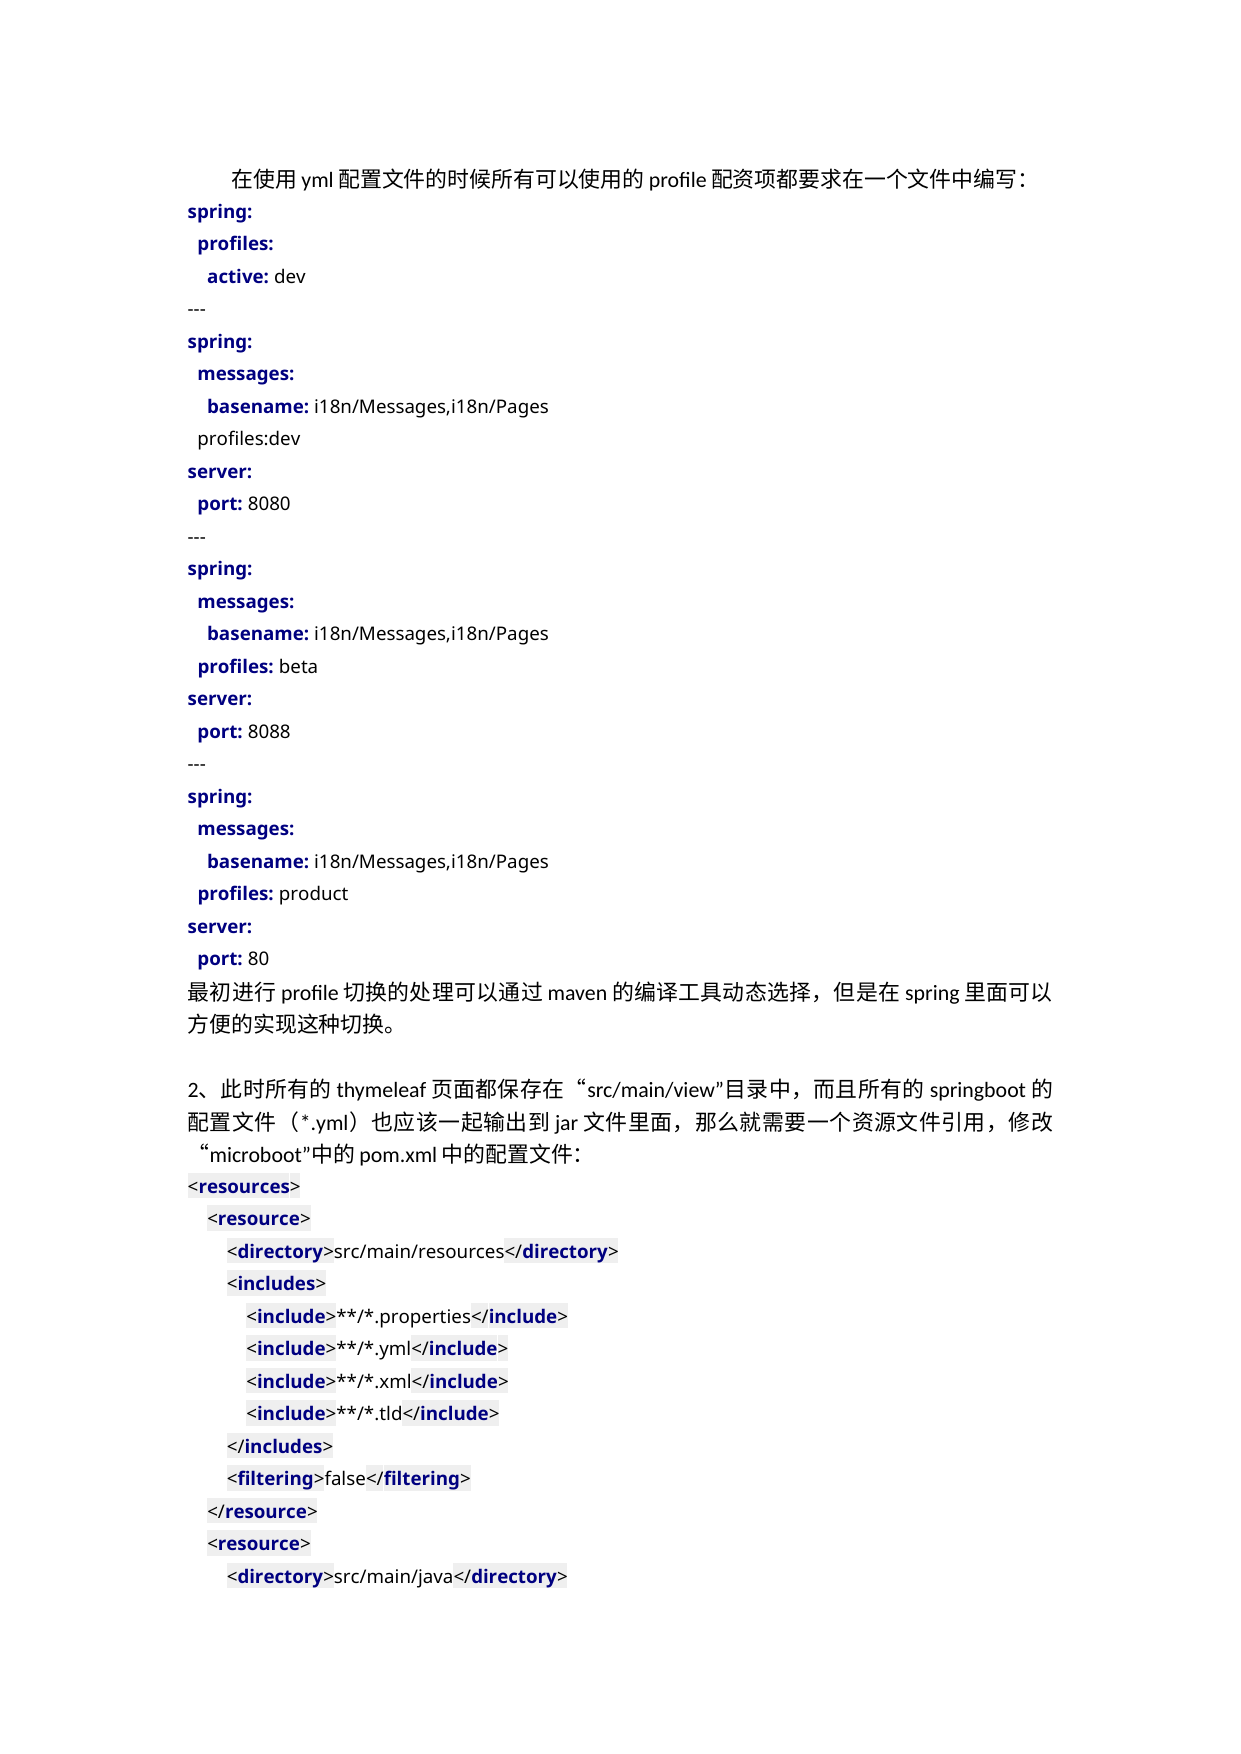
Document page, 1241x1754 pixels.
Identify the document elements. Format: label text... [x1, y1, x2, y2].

text spring: profiles: active: dev --- spring: messages: basename: i18n/Messages,i18n/Pages profiles:dev server: port: 8080 --- spring: messages: basename: i18n/Messages,i18n/Pages profiles: beta server: port: 8088 --- spring: messages: basename: i18n/Messages,i18n/Pages profiles: product server: port: 80 [187, 194, 1053, 974]
list 最初进行profile切换的处理可以通过maven的编译工具动态选择，但是在spring里面可以方便的实现这种切换。 [187, 974, 1053, 1039]
list 在使用yml配置文件的时候所有可以使用的profile配资项都要求在一个文件中编写： [187, 162, 1053, 194]
list 此时所有的thymeleaf页面都保存在“src/main/view”目录中，而且所有的springboot的配置文件（*.yml）也应该一起输出到jar文件里面，那么就需要一个资源文件引用，修改“microboot”中的pom.xml中的配置文件： [187, 1072, 1053, 1169]
